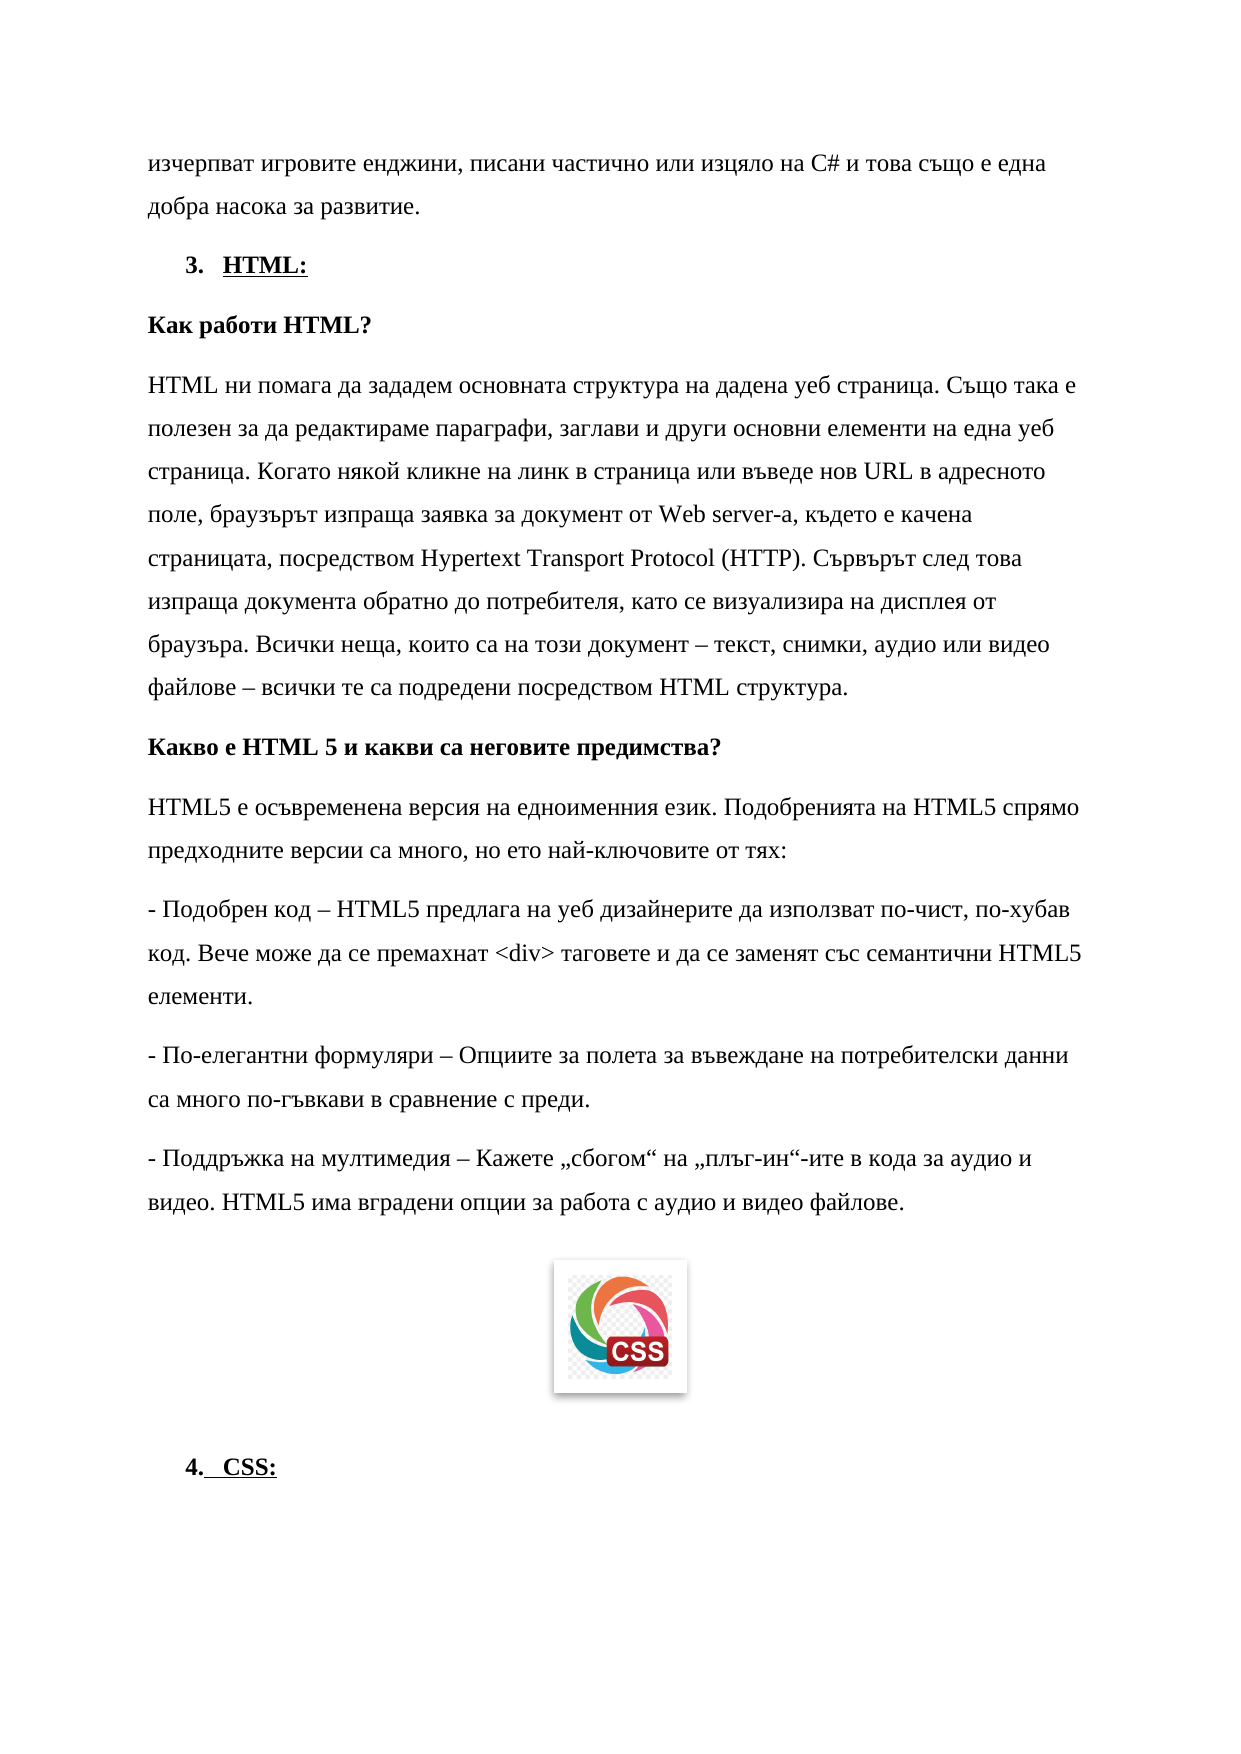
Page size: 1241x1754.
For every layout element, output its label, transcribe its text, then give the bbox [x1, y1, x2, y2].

list HTML: [185, 251, 1093, 279]
text HTML5 е осъвременена версия на едноименния език. Подобренията на HTML5 спрямо предходните версии са много, но ето най-ключовите от тях: [148, 792, 1093, 863]
text Как работи HTML? [148, 310, 1093, 339]
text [148, 148, 1093, 219]
text - По-елегантни формуляри – Опциите за полета за въвеждане на потребителски данни са много по-гъвкави в сравнение с преди. [148, 1041, 1093, 1112]
text HTML ни помага да зададем основната структура на дадена уеб страница. Също така е полезен за да редактираме параграфи, заглави и други основни елементи на една уеб страница. Когато някой кликне на линк в страница или въведе нов URL в адресното поле, браузърът изпраща заявка за документ от Web server-a, където е качена страницата, посредством Hypertext Transport Protocol (HTTP). Сървърът след това изпраща документа обратно до потребителя, като се визуализира на дисплея от браузъра. Всички неща, които са на този документ – текст, снимки, аудио или видео файлове – всички те са подредени посредством HTML структура. [148, 370, 1093, 701]
list CSS: [185, 1246, 1093, 1481]
text - Подобрен код – HTML5 предлага на уеб дизайнерите да използват по-чист, по-хубав код. Вече може да се премахнат <div> таговете и да се заменят със семантични HTML5 елементи. [148, 894, 1093, 1009]
text - Поддръжка на мултимедия – Кажете „сбогом“ на „плъг-ин“-ите в кода за аудио и видео. HTML5 има вградени опции за работа с аудио и видео файлове. [148, 1143, 1093, 1215]
picture [568, 1275, 672, 1379]
text Какво е HTML 5 и какви са неговите предимства? [148, 732, 1093, 761]
